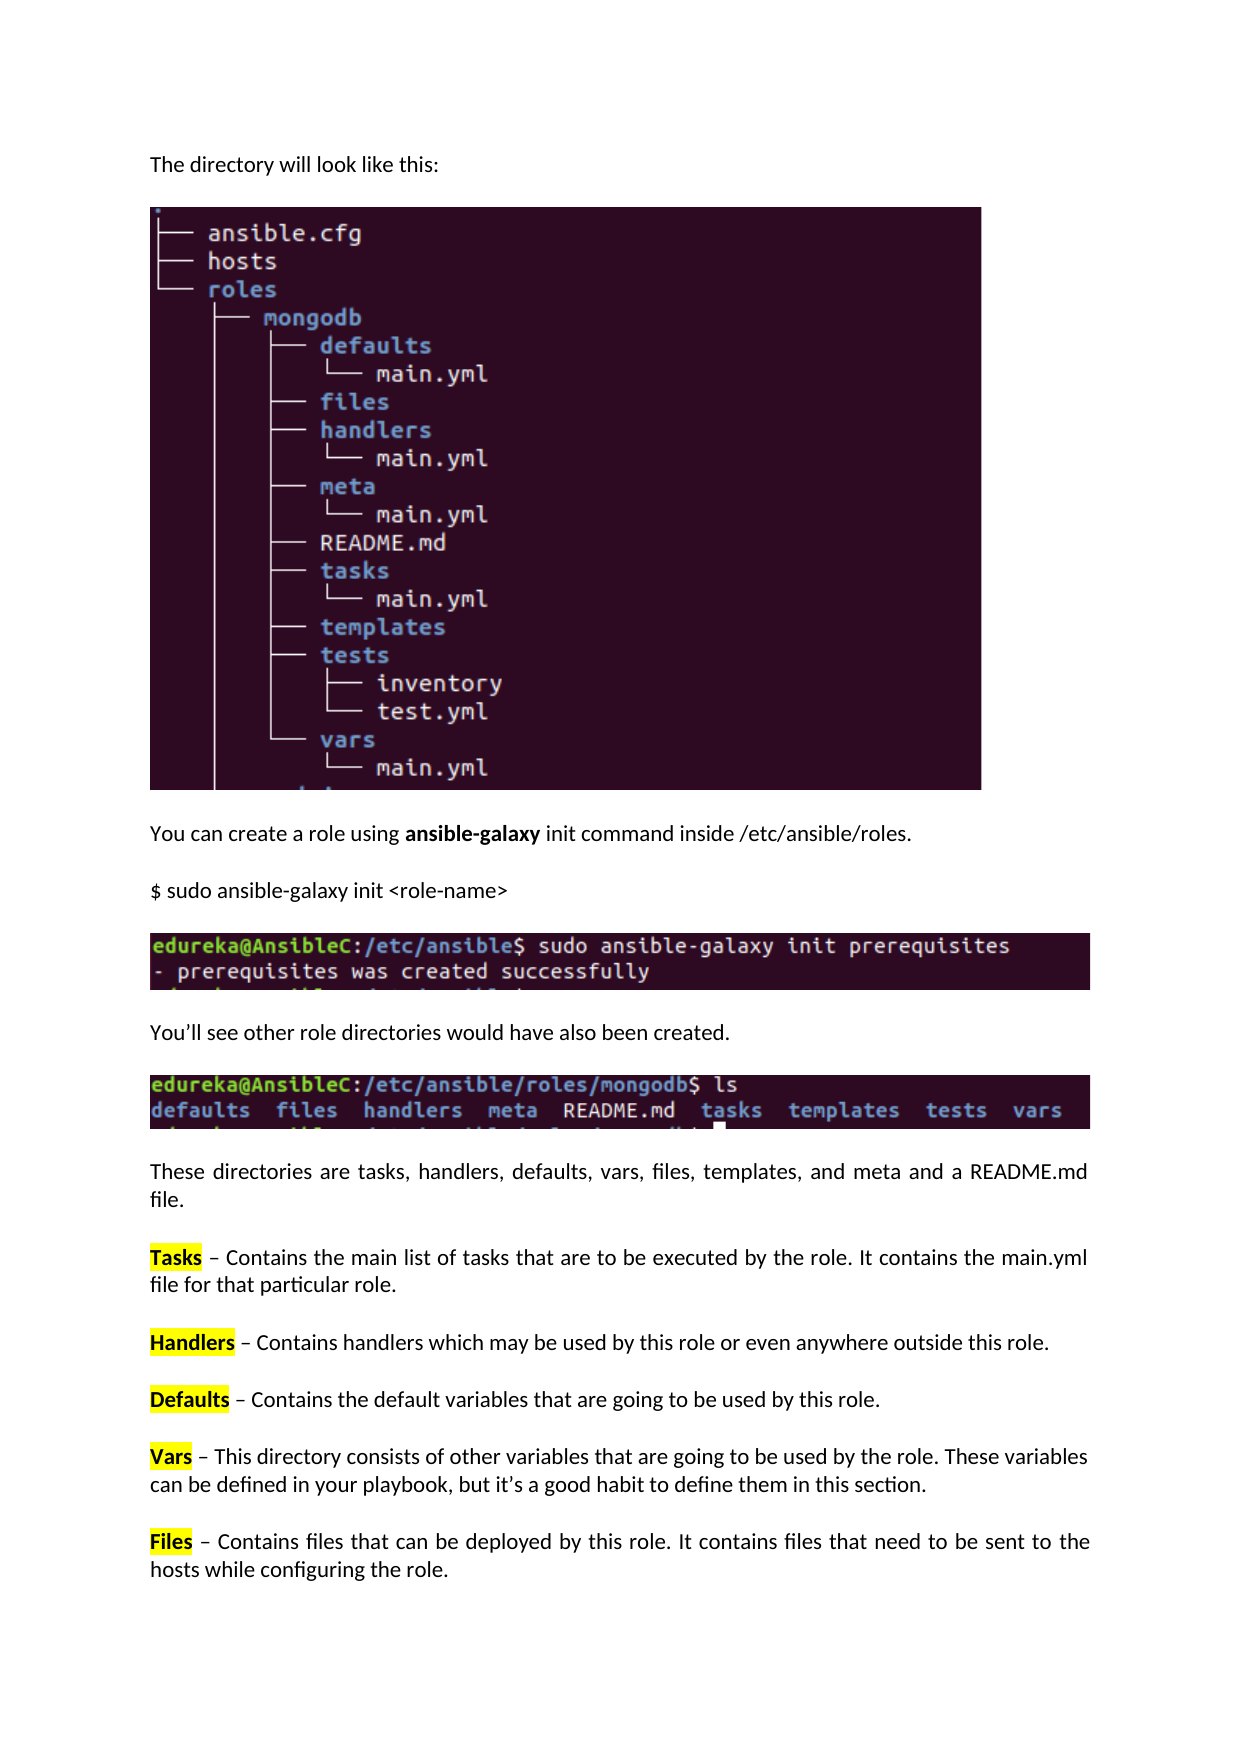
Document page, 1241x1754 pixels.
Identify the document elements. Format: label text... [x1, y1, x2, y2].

picture [150, 207, 982, 790]
text Defaults – Contains the default variables that are going to be used by this role. [229, 1385, 1090, 1413]
text The directory will look like this: [150, 150, 1090, 178]
picture [150, 933, 1091, 990]
text $ sudo ansible-galaxy init <role-name> [150, 876, 1090, 904]
picture [150, 1075, 1091, 1129]
text Files – Contains files that can be deployed by this role. It contains files that need to be sent to the hosts while configuring the role. [150, 1527, 1090, 1583]
text Handlers – Contains handlers which may be used by this role or even anywhere outside this role. [235, 1328, 1090, 1356]
text Tasks – Contains the main list of tasks that are to be executed by the role. It contains the main.yml file for that particular role. [150, 1243, 1090, 1299]
text Vars – This directory consists of other variables that are going to be used by the role. These variables can be defined in your playbook, but it’s a good habit to define them in this section. [150, 1442, 1090, 1498]
text These directories are tasks, handlers, defaults, vars, files, templates, and meta and a README.md file. [150, 1157, 1090, 1213]
text You can create a role using ansible-galaxy init command inside /etc/ansible/roles. [150, 819, 1090, 847]
text You’ll see other role directories would have also been created. [150, 1018, 1090, 1046]
